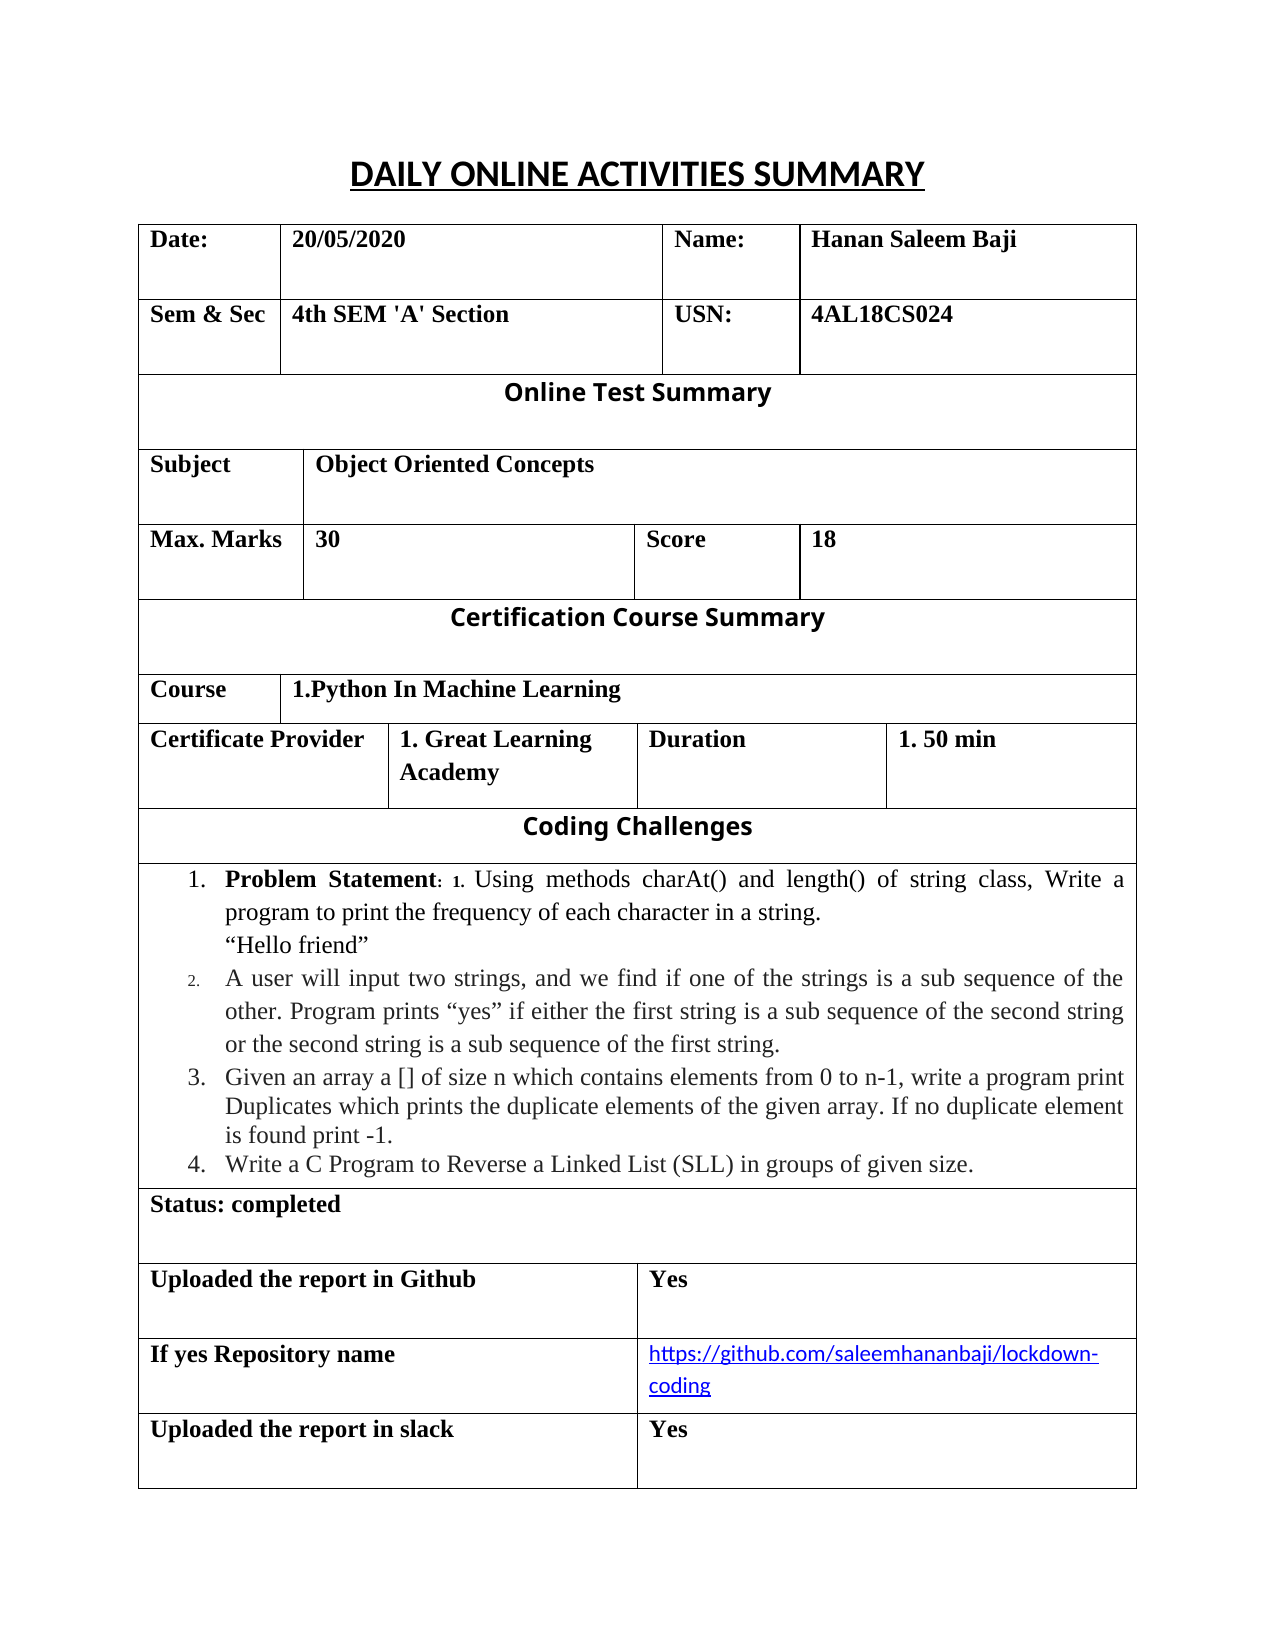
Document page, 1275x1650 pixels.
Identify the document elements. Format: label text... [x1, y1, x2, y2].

table_cell Object Oriented Concepts [304, 450, 1136, 523]
table_cell Status: completed [139, 1189, 1136, 1263]
table_cell Uploaded the report in slack [139, 1414, 637, 1488]
table_cell 18 [801, 525, 1136, 598]
table_cell 1. Great Learning Academy [389, 724, 637, 808]
table_cell Online Test Summary [139, 375, 1136, 448]
table_cell 4th SEM 'A' Section [281, 300, 662, 373]
table_cell Max. Marks [139, 525, 303, 598]
table_cell Problem Statement: 1. Using methods charAt() and length() of string class, Write a program to print the frequency of each character in a string. “Hello friend” A user will input two strings, and we find if one of the strings is a sub sequence of the other. Program prints “yes” if either the first string is a sub sequence of the second string or the second string is a sub sequence of the first string. Given an array a [] of size n which contains elements from 0 to n-1, write a program print Duplicates which prints the duplicate elements of the given array. If no duplicate element is found print -1. Write a C Program to Reverse a Linked List (SLL) in groups of given size. [139, 864, 1136, 1188]
table_cell https://github.com/saleemhananbaji/lockdown-coding [638, 1339, 1136, 1413]
table_cell Certificate Provider [139, 724, 388, 808]
table_cell Yes [638, 1264, 1136, 1338]
table_cell Uploaded the report in Github [139, 1264, 637, 1338]
table_cell Duration [638, 724, 886, 808]
table_cell 30 [304, 525, 634, 598]
table_header Name: [663, 225, 799, 298]
table_cell Sem & Sec [139, 300, 280, 373]
table_cell Certification Course Summary [139, 600, 1136, 673]
table_header Hanan Saleem Baji [801, 225, 1136, 298]
table_cell 4AL18CS024 [801, 300, 1136, 373]
table_cell Score [635, 525, 799, 598]
table_header 20/05/2020 [281, 225, 662, 298]
table_cell Course [139, 675, 280, 723]
table_cell Yes [638, 1414, 1136, 1488]
table_cell 1.Python In Machine Learning [281, 675, 1136, 723]
table_cell Coding Challenges [139, 809, 1136, 863]
table_cell Subject [139, 450, 303, 523]
table_cell USN: [663, 300, 799, 373]
table_cell 1. 50 min [887, 724, 1136, 808]
table_header Date: [139, 225, 280, 298]
table_cell If yes Repository name [139, 1339, 637, 1413]
text DAILY ONLINE ACTIVITIES SUMMARY [150, 150, 1125, 196]
